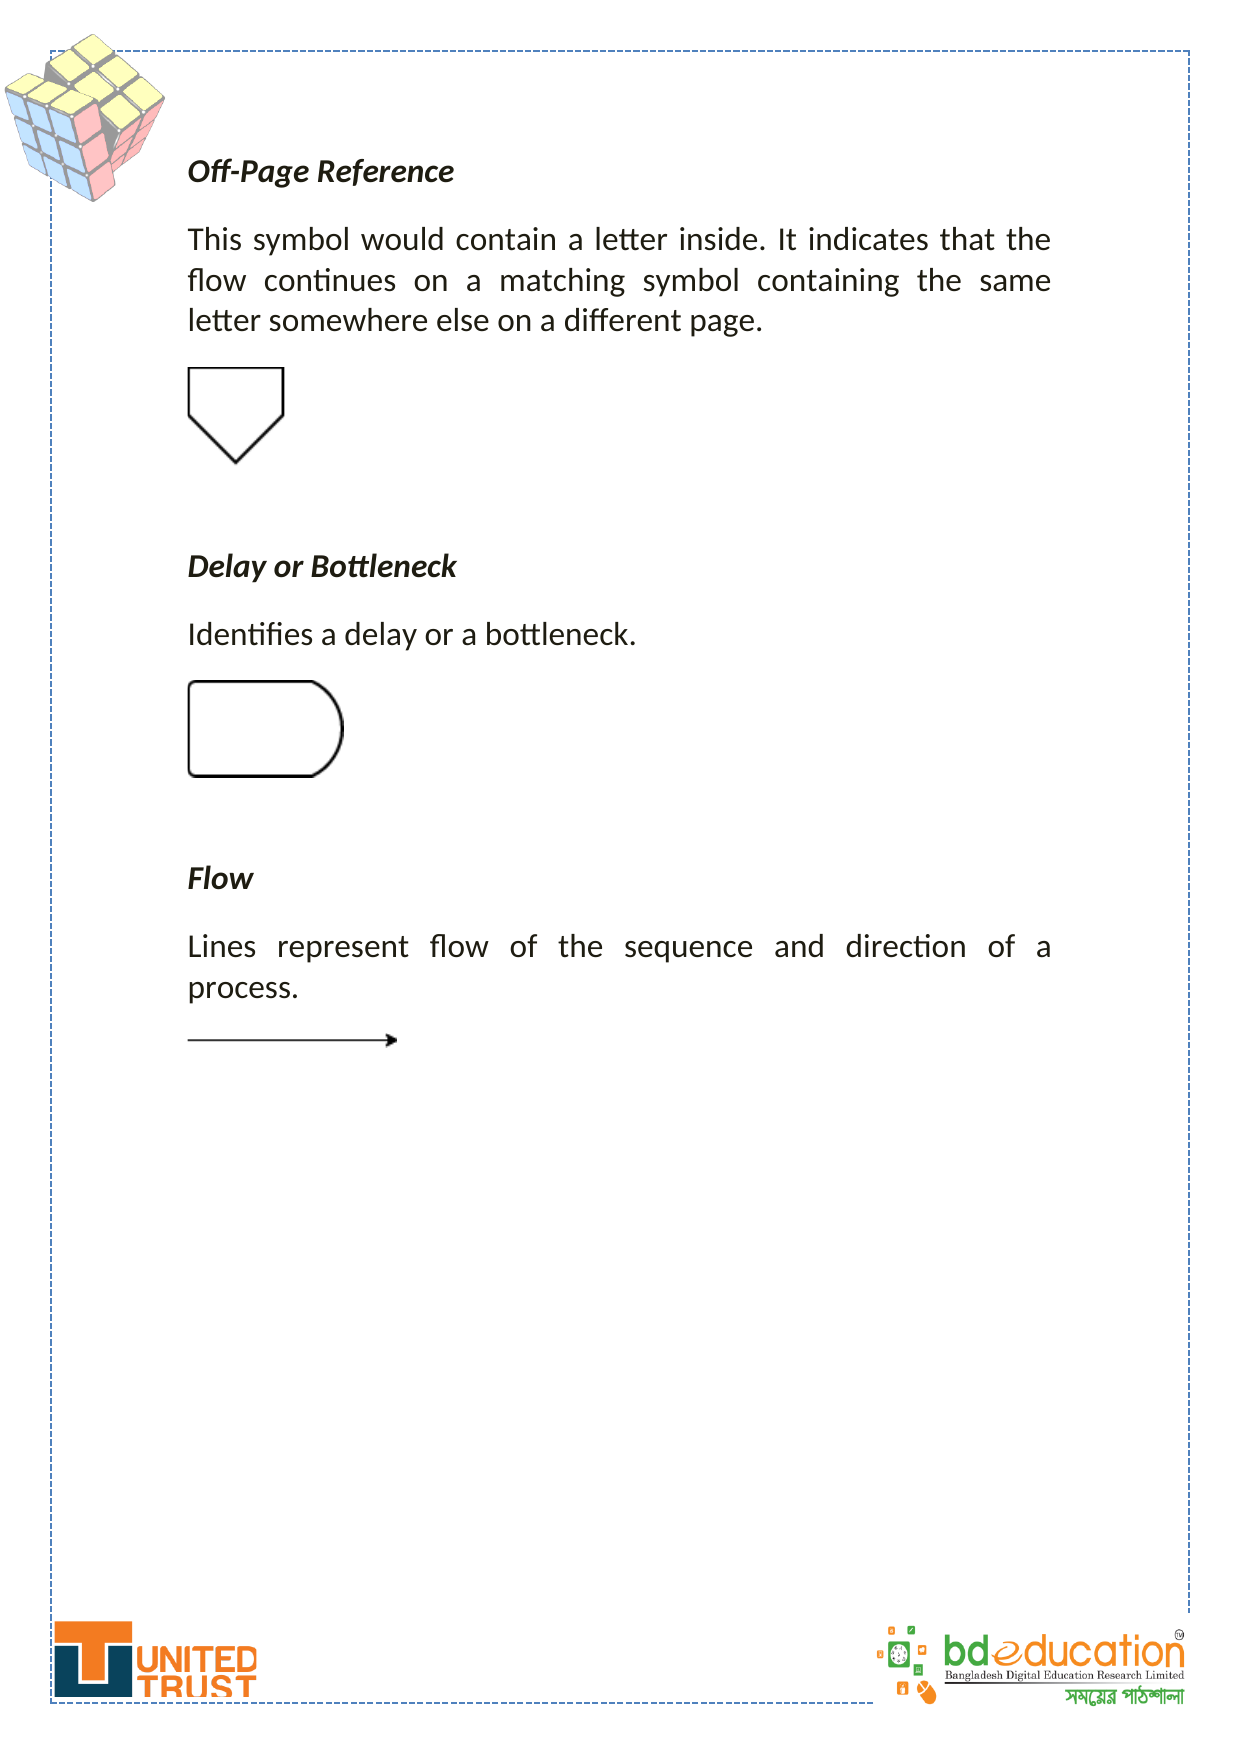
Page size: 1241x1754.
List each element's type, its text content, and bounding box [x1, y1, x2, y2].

subtitle Flow [187, 857, 1053, 898]
picture [873, 1613, 1193, 1707]
subtitle Identifies a delay or a bottleneck. [187, 613, 1053, 654]
subtitle Off-Page Reference [187, 150, 1053, 191]
picture [187, 680, 344, 778]
subtitle This symbol would contain a letter inside. It indicates that the flow continues on a matching symbol containing the same letter somewhere else on a different page. [187, 218, 1053, 340]
picture [53, 1621, 256, 1697]
subtitle Delay or Bottleneck [187, 545, 1053, 586]
subtitle Lines represent flow of the sequence and direction of a process. [187, 925, 1053, 1006]
picture [187, 1033, 397, 1048]
picture [187, 367, 285, 466]
